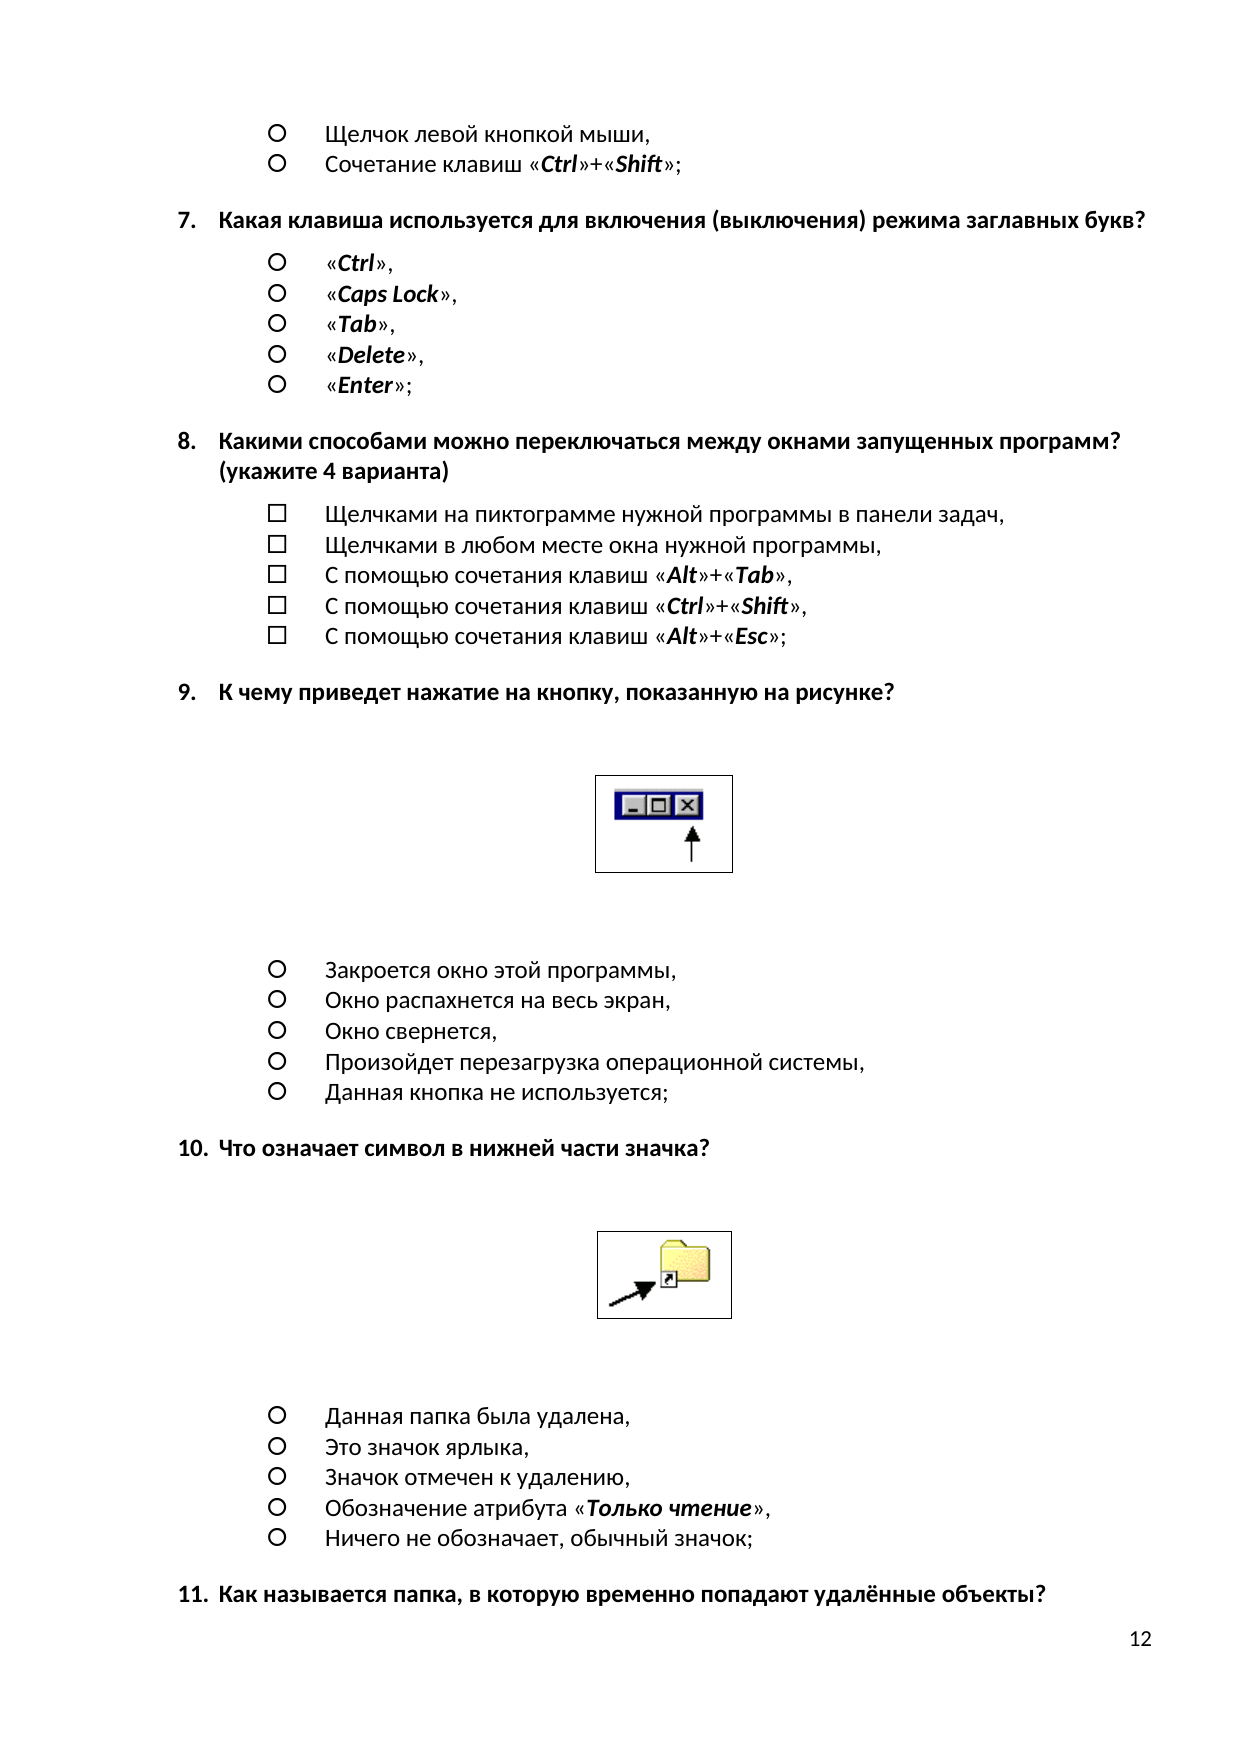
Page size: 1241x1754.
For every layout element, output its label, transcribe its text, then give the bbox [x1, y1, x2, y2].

list Окно распахнется на весь экран, [266, 984, 1152, 1015]
list Что означает символ в нижней части значка? [177, 1132, 1152, 1162]
list Значок отмечен к удалению, [266, 1461, 1152, 1492]
list Произойдет перезагрузка операционной системы, [266, 1046, 1152, 1076]
list Щелчок левой кнопкой мыши, [266, 118, 1152, 149]
list Сочетание клавиш «Ctrl»+«Shift»; [266, 149, 1152, 179]
list Данная кнопка не используется; [266, 1076, 1152, 1107]
list Обозначение атрибута «Только чтение», [266, 1492, 1152, 1522]
list «Tab», [266, 308, 1152, 339]
picture [596, 776, 732, 872]
list С помощью сочетания клавиш «Alt»+«Tab», [266, 559, 1152, 590]
list К чему приведет нажатие на кнопку, показанную на рисунке? [177, 676, 1152, 706]
picture [598, 1232, 731, 1318]
list Закроется окно этой программы, [266, 954, 1152, 984]
list Щелчками в любом месте окна нужной программы, [266, 529, 1152, 559]
list Ничего не обозначает, обычный значок; [266, 1522, 1152, 1553]
list «Ctrl», [266, 247, 1152, 278]
list «Enter»; [266, 369, 1152, 400]
list Какими способами можно переключаться между окнами запущенных программ? (укажите 4 варианта) [177, 425, 1152, 486]
list Щелчками на пиктограмме нужной программы в панели задач, [266, 498, 1152, 529]
list Данная папка была удалена, [266, 1400, 1152, 1431]
list С помощью сочетания клавиш «Ctrl»+«Shift», [266, 590, 1152, 620]
list Это значок ярлыка, [266, 1431, 1152, 1461]
list Какая клавиша используется для включения (выключения) режима заглавных букв? [177, 204, 1152, 235]
list «Caps Lock», [266, 278, 1152, 308]
list Как называется папка, в которую временно попадают удалённые объекты? [177, 1578, 1152, 1608]
list Окно свернется, [266, 1015, 1152, 1046]
list С помощью сочетания клавиш «Alt»+«Esc»; [266, 620, 1152, 651]
list «Delete», [266, 339, 1152, 369]
